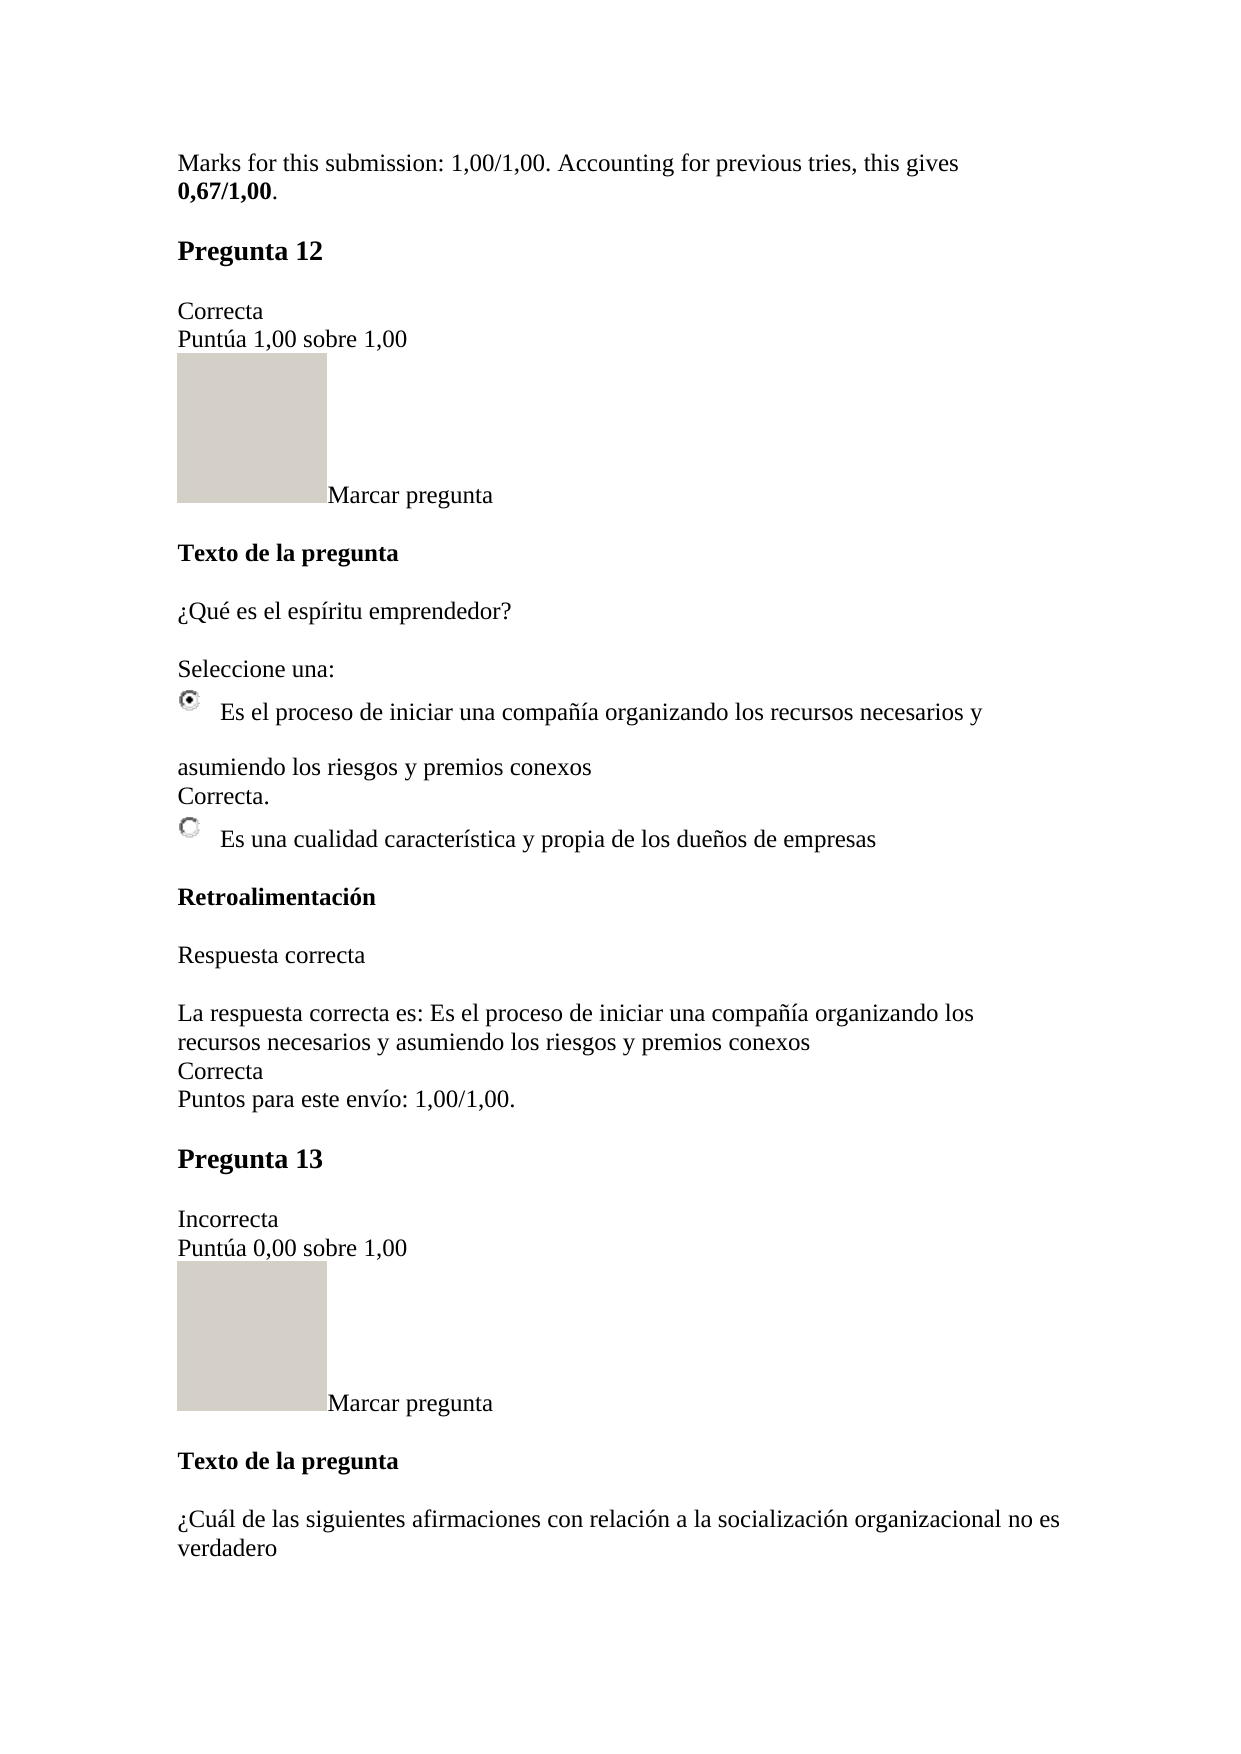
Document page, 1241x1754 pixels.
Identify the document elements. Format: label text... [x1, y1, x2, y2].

text Es una cualidad característica y propia de los dueños de empresas [177, 810, 1063, 853]
text ¿Cuál de las siguientes afirmaciones con relación a la socialización organizacional no es verdadero [177, 1504, 1063, 1562]
text Texto de la pregunta [177, 1446, 1063, 1475]
text Retroalimentación [177, 882, 1063, 911]
text Correcta [177, 296, 1063, 324]
text Pregunta 13 [177, 1142, 1063, 1175]
text Es el proceso de iniciar una compañía organizando los recursos necesarios y asumiendo los riesgos y premios conexos [177, 683, 1063, 781]
text La respuesta correcta es: Es el proceso de iniciar una compañía organizando los recursos necesarios y asumiendo los riesgos y premios conexos [177, 998, 1063, 1056]
text Puntúa 1,00 sobre 1,00 [177, 324, 1063, 353]
text Correcta. [177, 781, 1063, 810]
text Marcar pregunta [177, 1261, 1063, 1417]
text Seleccione una: [177, 654, 1063, 683]
text Marcar pregunta [177, 353, 1063, 509]
text Marks for this submission: 1,00/1,00. Accounting for previous tries, this gives 0,67/1,00. [177, 148, 1063, 205]
text Correcta [177, 1056, 1063, 1084]
text Texto de la pregunta [177, 538, 1063, 567]
text Puntos para este envío: 1,00/1,00. [177, 1084, 1063, 1113]
text Puntúa 0,00 sobre 1,00 [177, 1233, 1063, 1261]
text Pregunta 12 [177, 234, 1063, 267]
text Incorrecta [177, 1204, 1063, 1233]
text Respuesta correcta [177, 940, 1063, 969]
text ¿Qué es el espíritu emprendedor? [177, 596, 1063, 625]
